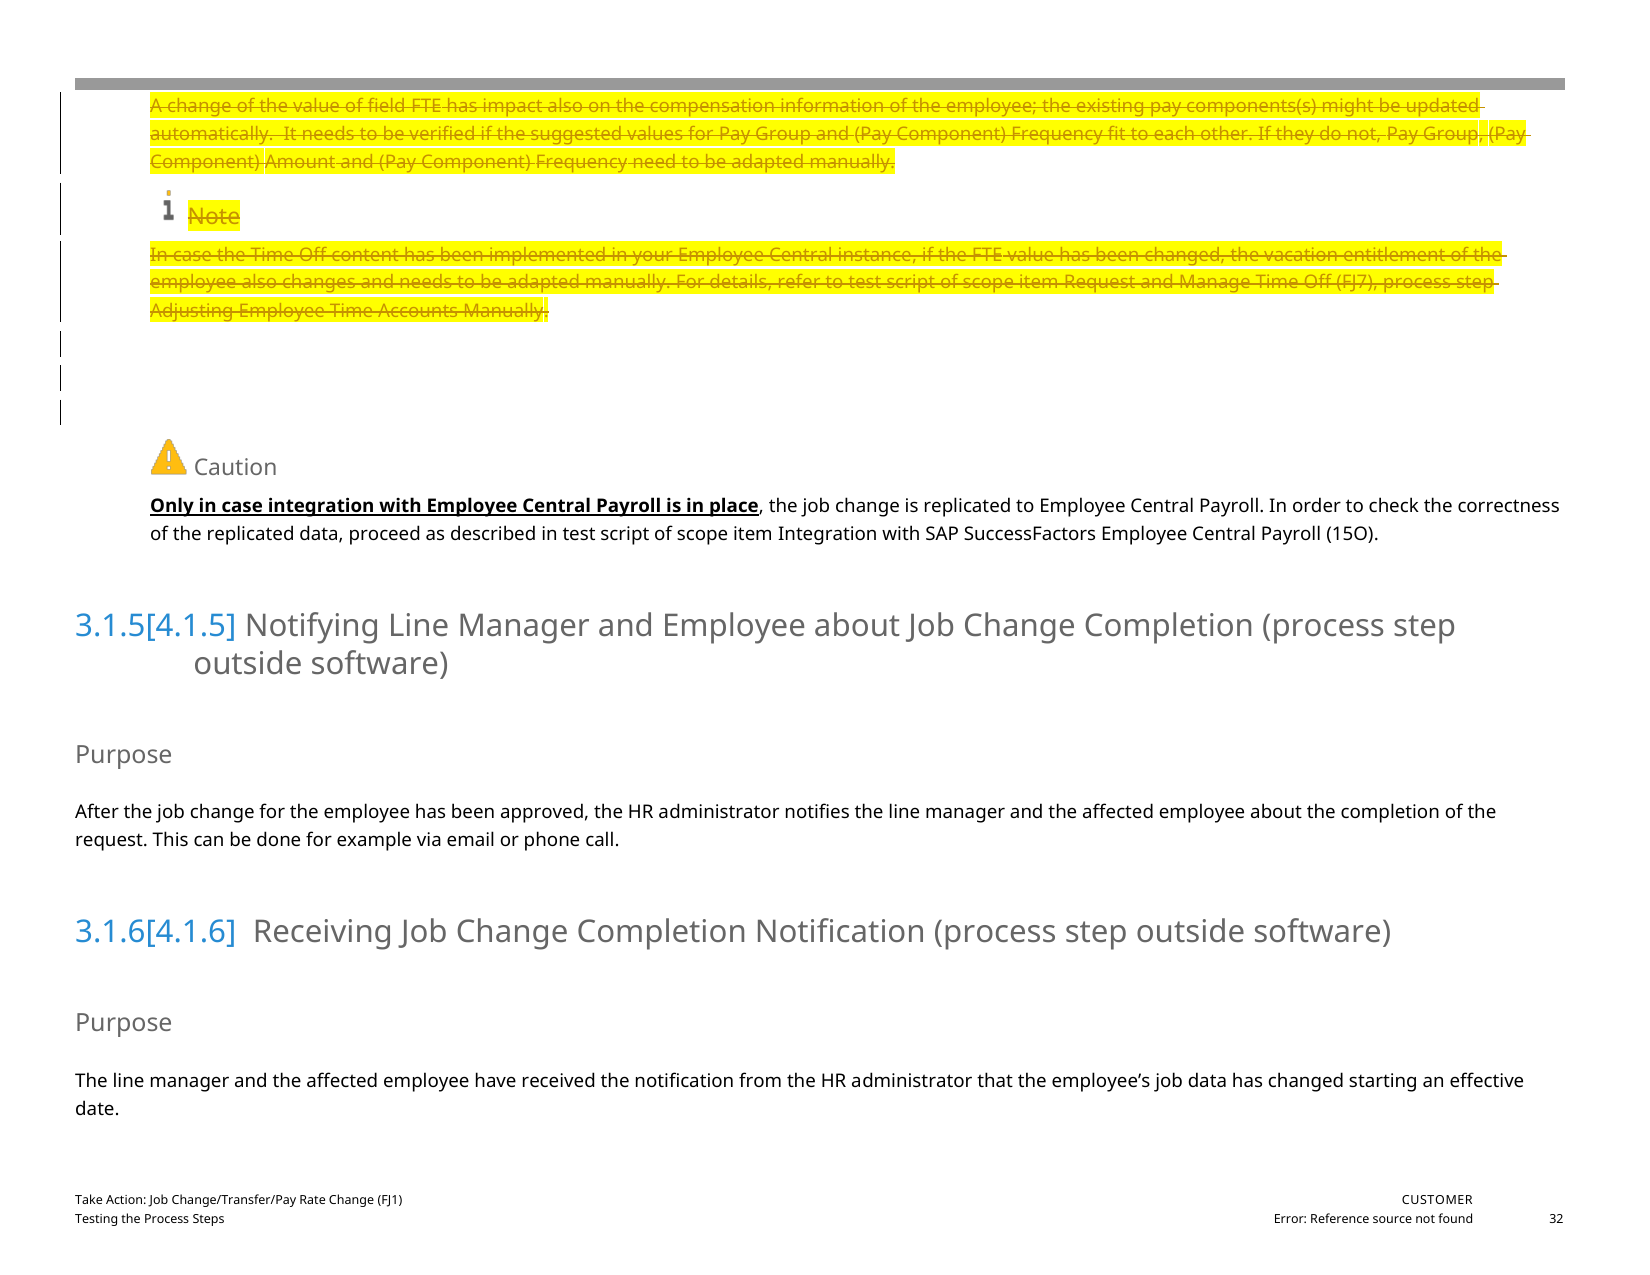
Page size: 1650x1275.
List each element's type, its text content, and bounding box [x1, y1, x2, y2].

subtitle Notifying Line Manager and Employee about Job Change Completion (process step outside software) [75, 607, 1565, 682]
title Purpose [75, 740, 1565, 769]
picture [150, 438, 188, 476]
subtitle Caution [150, 434, 1565, 486]
text The line manager and the affected employee have received the notification from the HR administrator that the employee’s job data has changed starting an effective date. [75, 1067, 1565, 1120]
title Purpose [75, 1008, 1565, 1038]
text Only in case integration with Employee Central Payroll is in place, the job change is replicated to Employee Central Payroll. In order to check the correctness of the replicated data, proceed as described in test script of scope item Integration with SAP SuccessFactors Employee Central Payroll (15O). [150, 492, 1565, 546]
subtitle Receiving Job Change Completion Notification (process step outside software) [75, 913, 1565, 950]
text After the job change for the employee has been approved, the HR administrator notifies the line manager and the affected employee about the completion of the request. This can be done for example via email or phone call. [75, 798, 1565, 852]
picture [150, 186, 188, 225]
